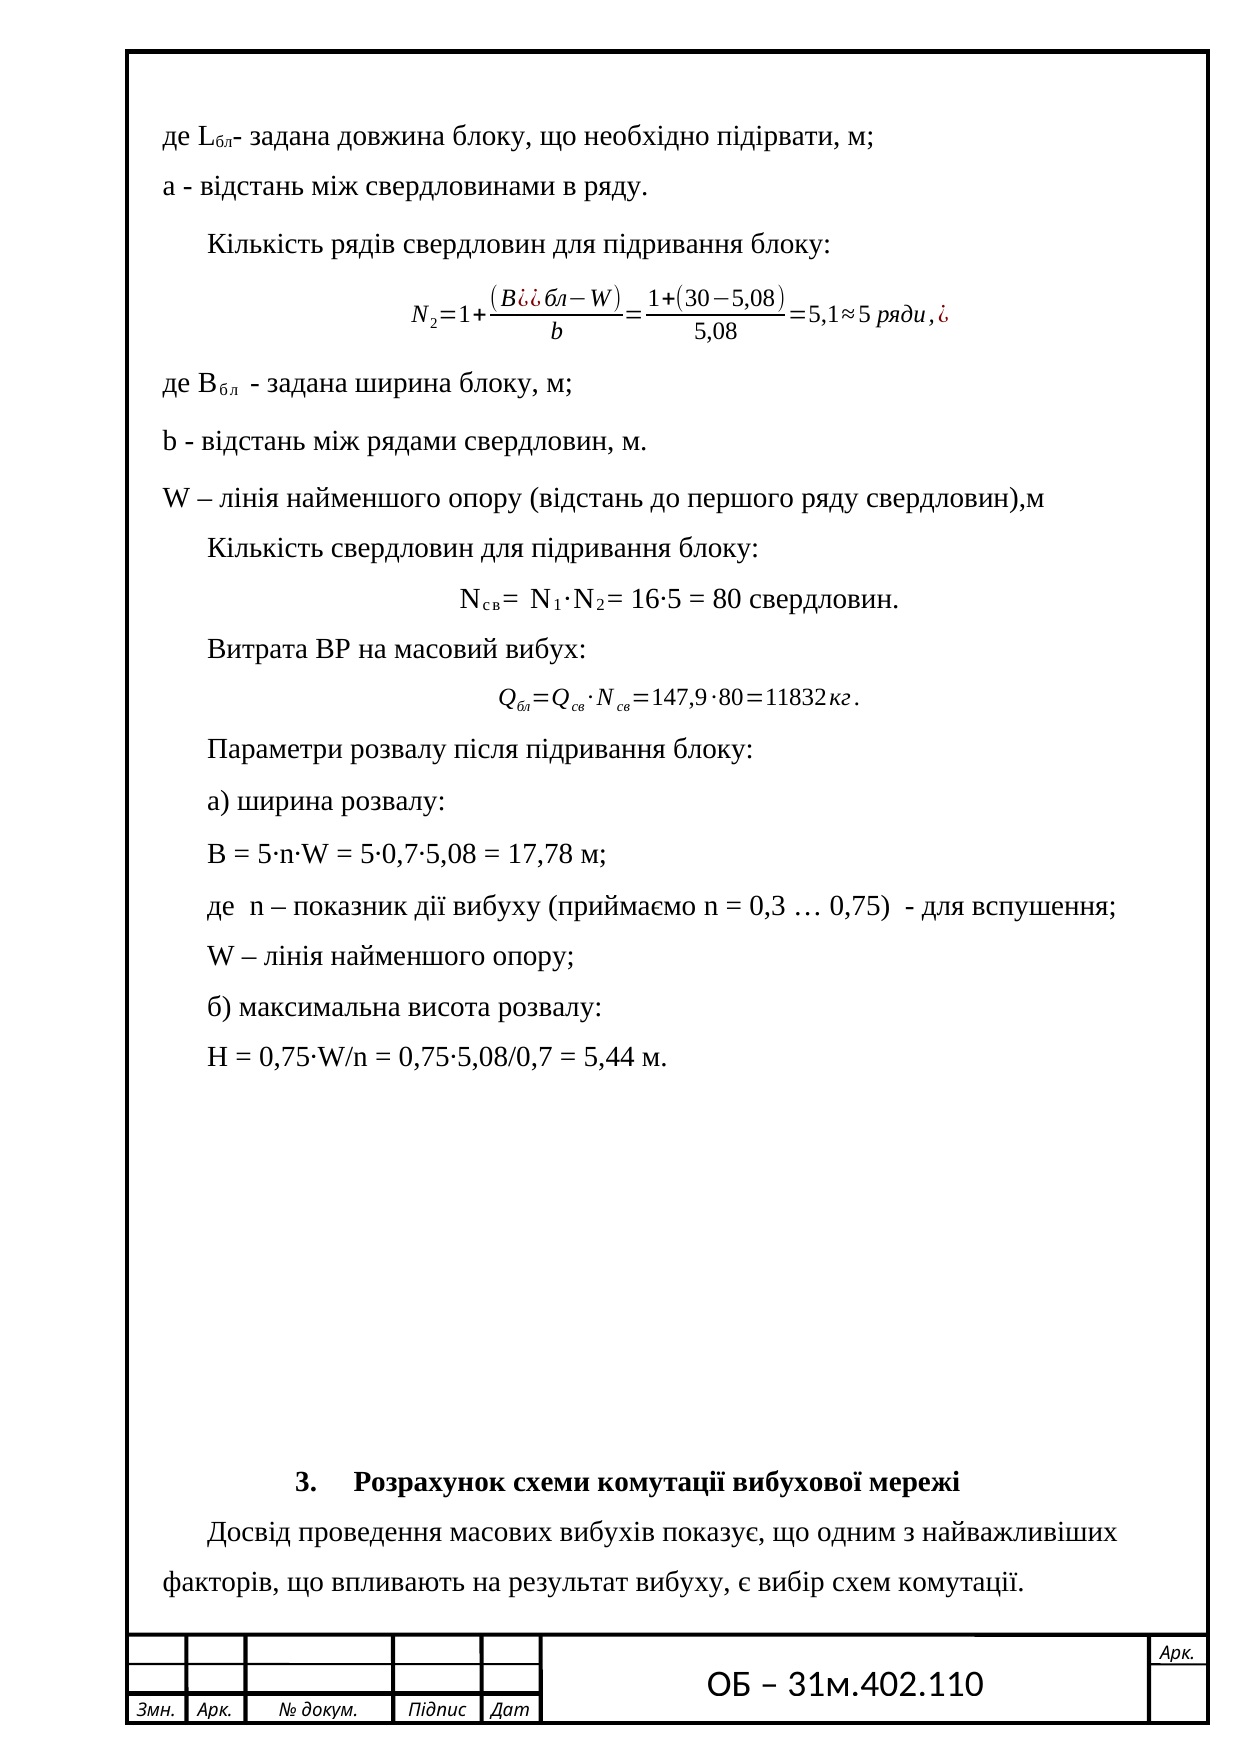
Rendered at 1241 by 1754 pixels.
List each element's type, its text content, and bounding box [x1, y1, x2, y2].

text Nсв= N1∙N2= 16∙5 = 80 свердловин. [162, 581, 1152, 614]
text Кількість рядів свердловин для підривання блоку: [162, 226, 990, 259]
text Параметри розвалу після підривання блоку: [162, 731, 1152, 765]
text а) ширина розвалу: [162, 783, 1152, 817]
text Кількість свердловин для підривання блоку: [162, 531, 1152, 564]
text W – лінія найменшого опору (відстань до першого ряду свердловин),м [162, 480, 1152, 514]
text Н = 0,75∙W/n = 0,75∙5,08/0,7 = 5,44 м. [162, 1039, 1152, 1072]
text Досвід проведення масових вибухів показує, що одним з найважливіших факторів, що впливають на результат вибуху, є вибір схем комутації. [162, 1514, 1152, 1598]
text b - відстань між рядами свердловин, м. [162, 423, 1152, 456]
text де n – показник дії вибуху (приймаємо n = 0,3 … 0,75) - для вспушення; [162, 888, 1152, 922]
text W – лінія найменшого опору; [162, 938, 1152, 972]
text 3. Розрахунок схеми комутації вибухової мережі [103, 1464, 1152, 1497]
text б) максимальна висота розвалу: [162, 989, 1152, 1022]
text Витрата ВР на масовий вибух: [162, 631, 990, 665]
text В = 5∙n∙W = 5∙0,7∙5,08 = 17,78 м; [162, 836, 1152, 869]
text де Вбл - задана ширина блоку, м; [162, 366, 1152, 399]
text а - відстань між свердловинами в ряду. [162, 168, 1152, 202]
text де Lбл- задана довжина блоку, що необхідно підірвати, м; [162, 118, 1152, 152]
